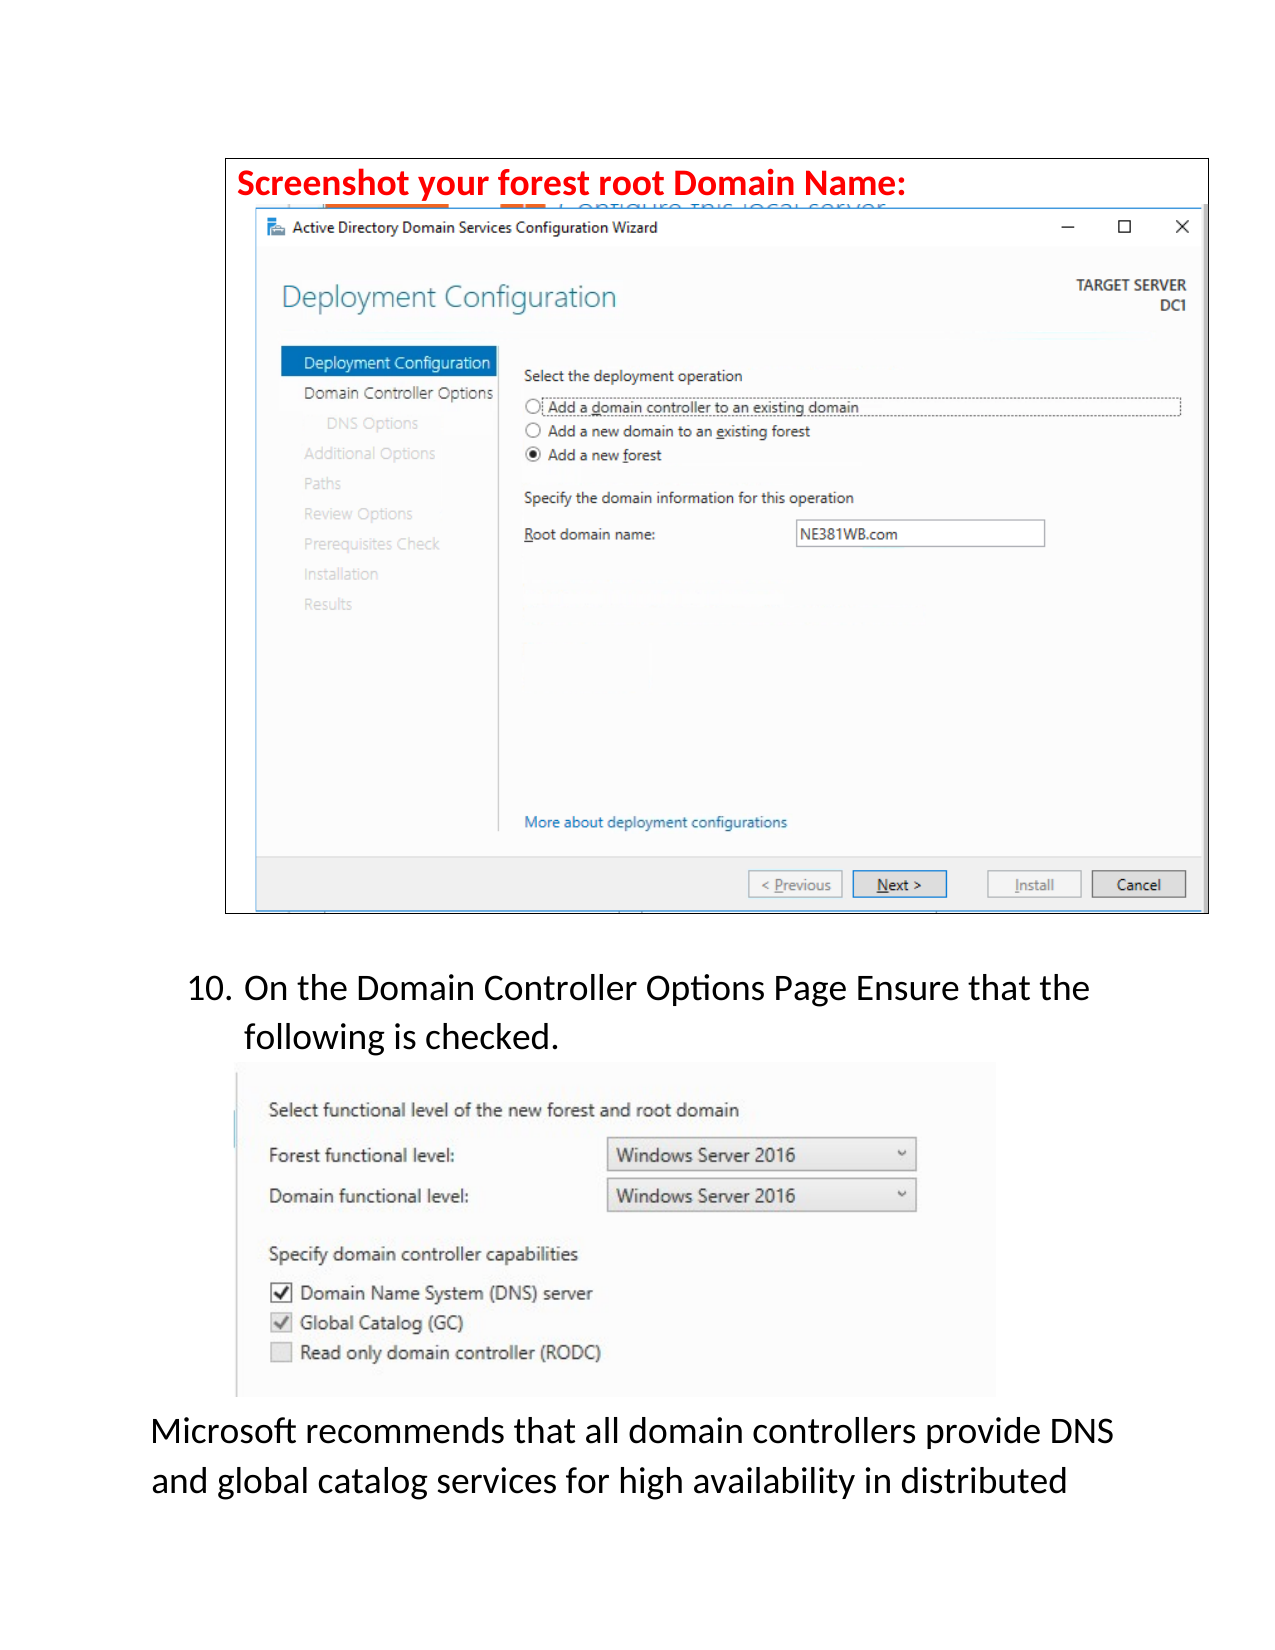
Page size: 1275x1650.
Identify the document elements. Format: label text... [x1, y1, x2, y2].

table_header Screenshot your forest root Domain Name: [226, 159, 1208, 913]
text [150, 1407, 1130, 1503]
picture [233, 1062, 997, 1397]
list On the Domain Controller Options Page Ensure that the following is checked. [186, 963, 1130, 1059]
